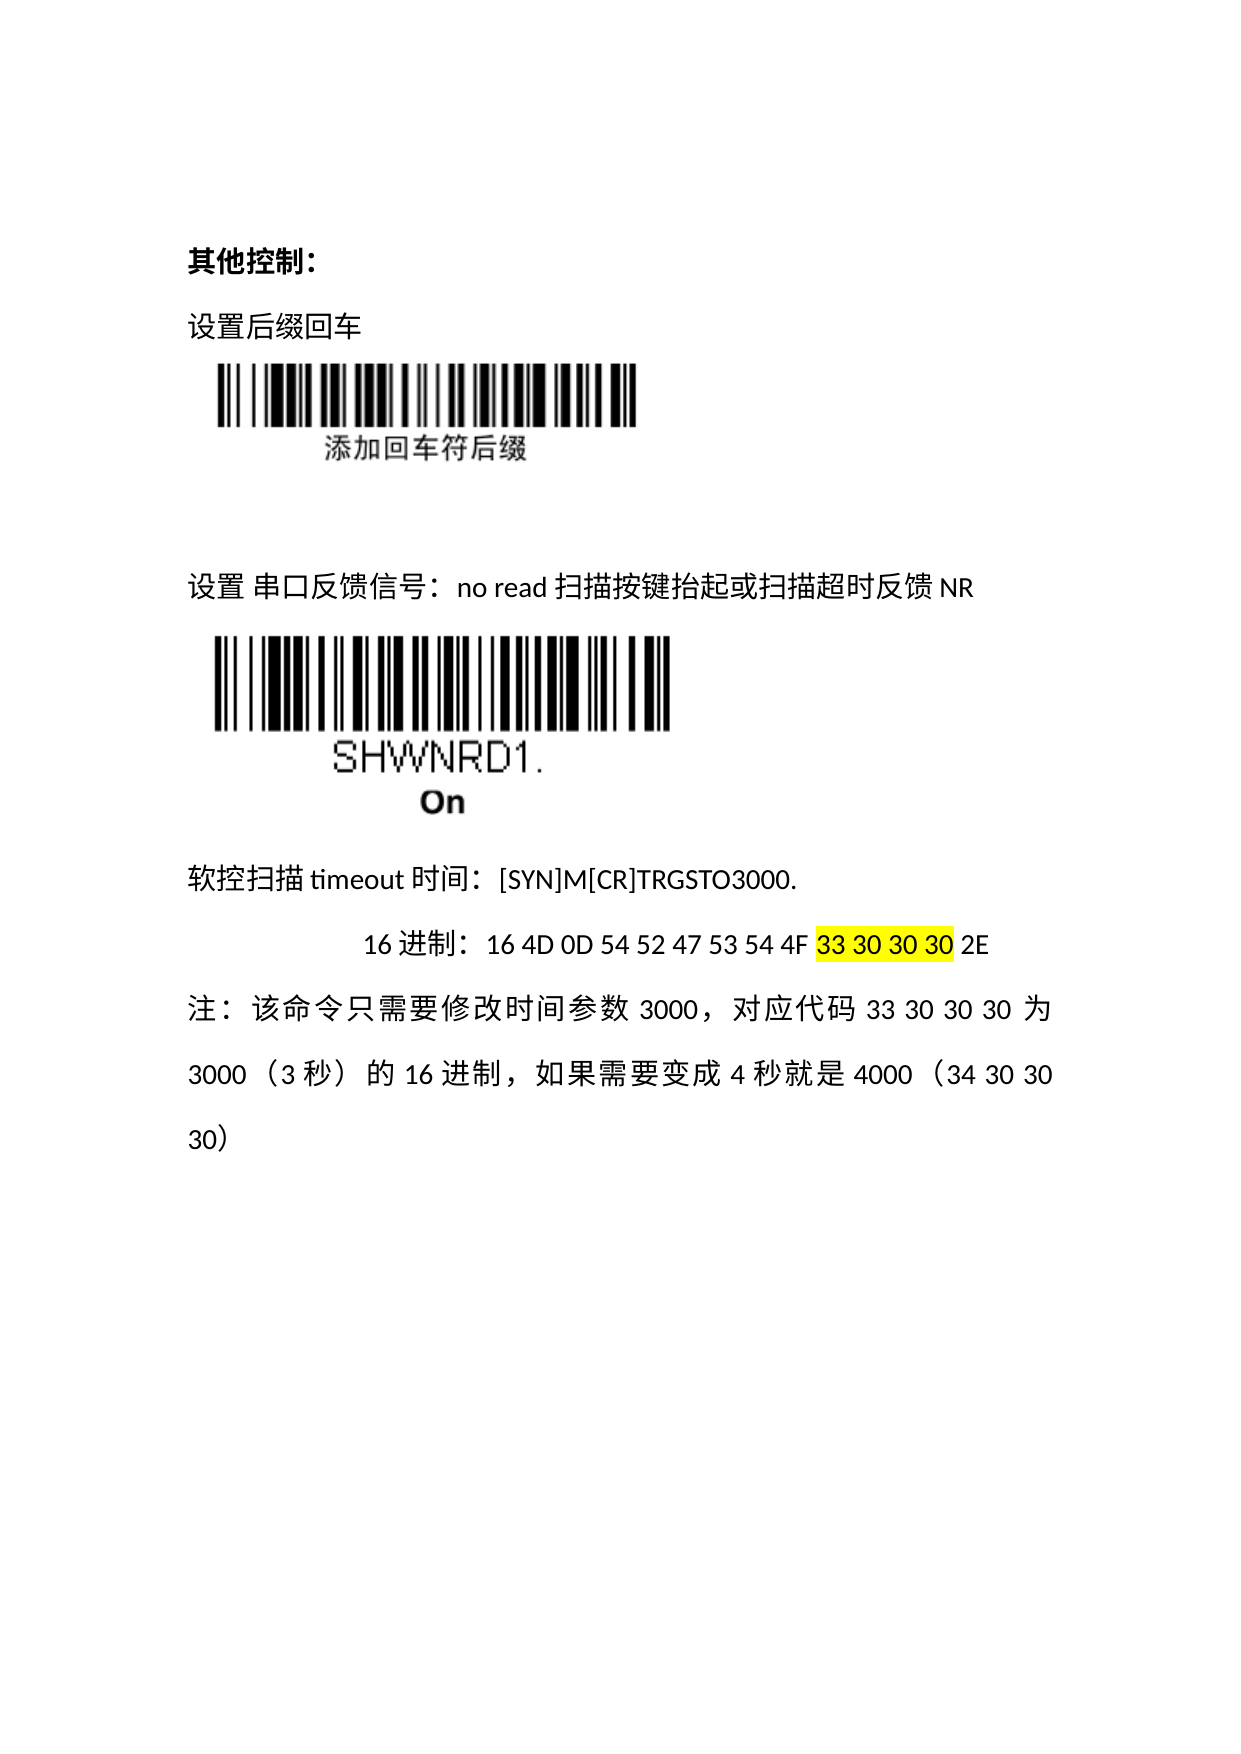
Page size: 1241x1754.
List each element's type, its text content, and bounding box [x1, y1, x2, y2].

text 16进制：16 4D 0D 54 52 47 53 54 4F 33 30 30 30 2E [187, 909, 1053, 974]
text 其他控制： [187, 227, 1053, 292]
text 设置后缀回车 [187, 292, 1053, 357]
picture [187, 617, 695, 826]
picture [187, 357, 672, 467]
text 设置 串口反馈信号：no read 扫描按键抬起或扫描超时反馈NR [187, 552, 1053, 617]
text 软控扫描timeout 时间：[SYN]M[CR]TRGSTO3000. [187, 844, 1053, 909]
text 注：该命令只需要修改时间参数3000，对应代码33 30 30 30 为3000（3秒）的16进制，如果需要变成4秒就是4000（34 30 30 30） [187, 974, 1053, 1169]
